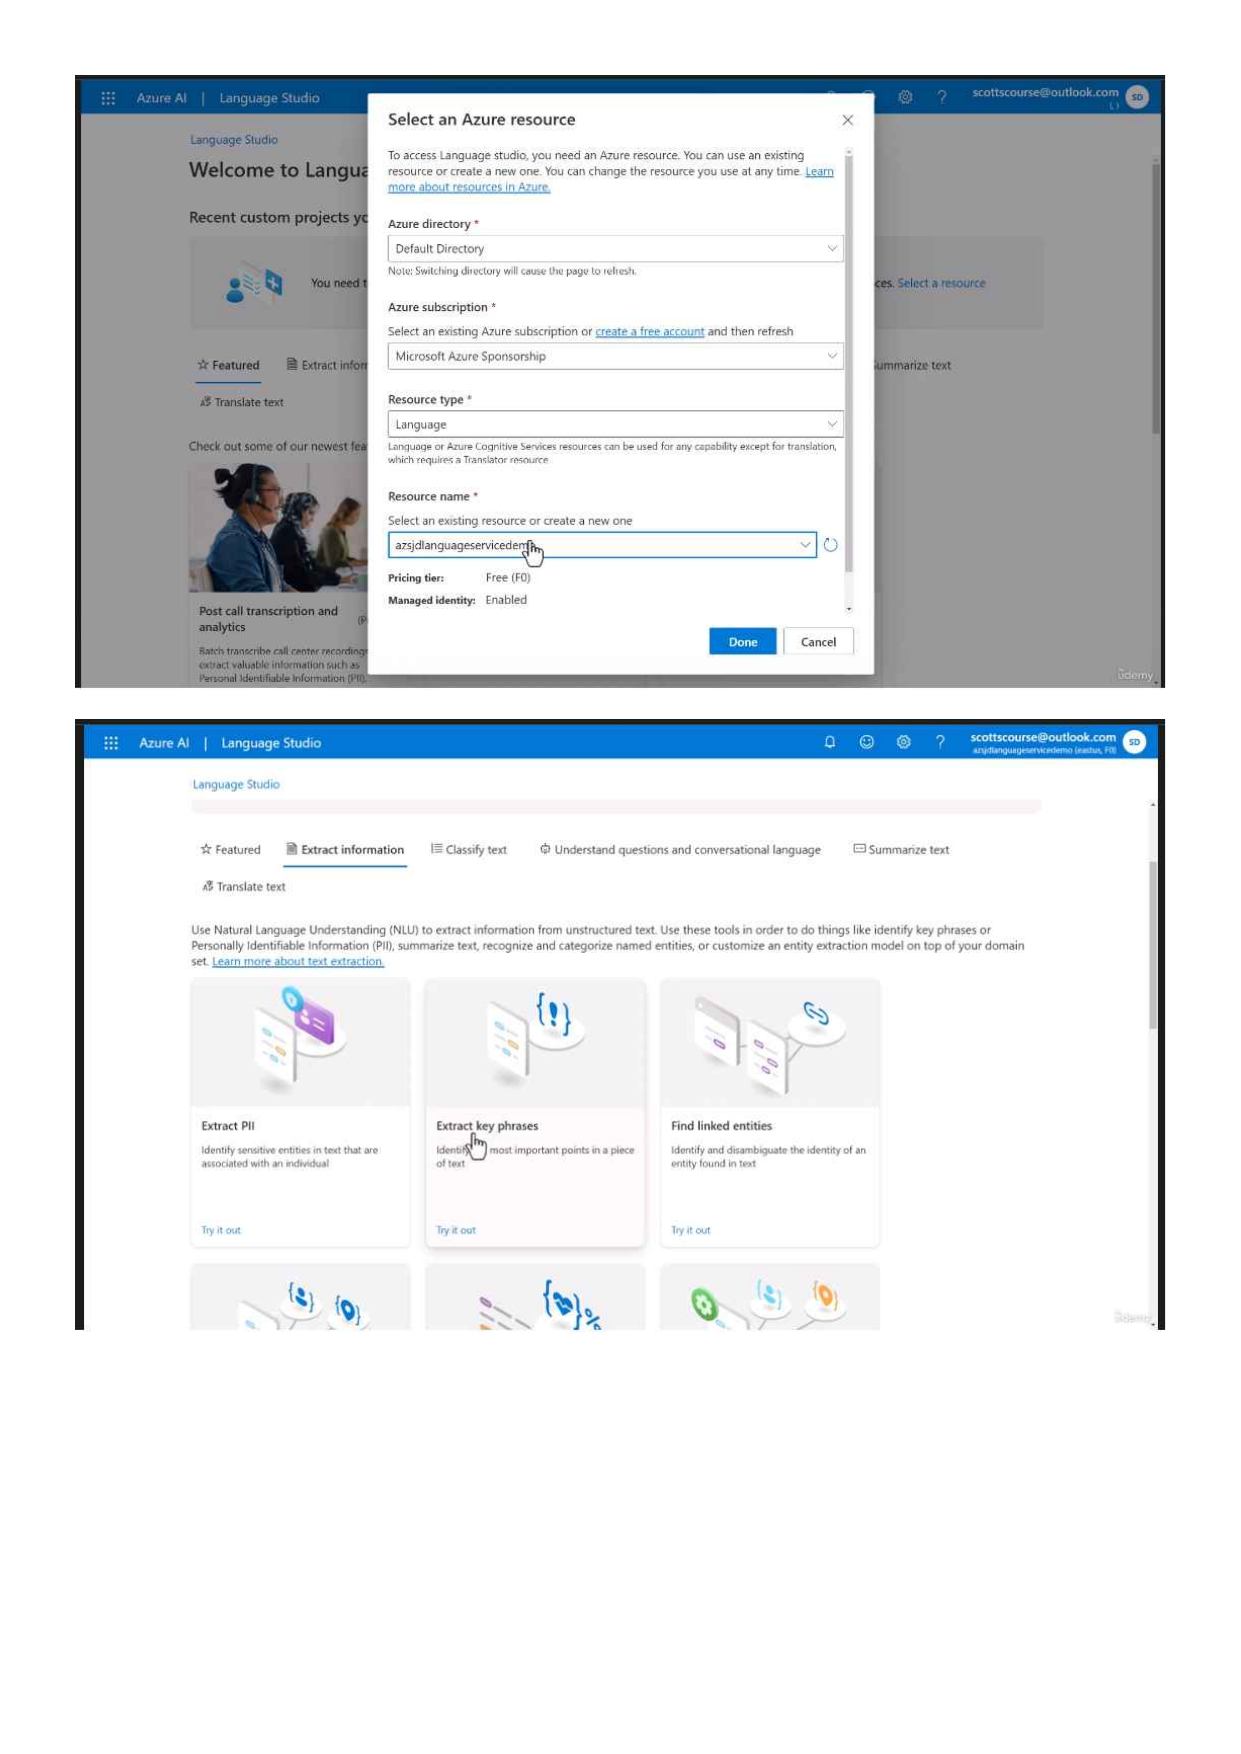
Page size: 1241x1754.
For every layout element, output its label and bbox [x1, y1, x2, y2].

picture [75, 719, 1166, 1339]
picture [75, 75, 1166, 698]
